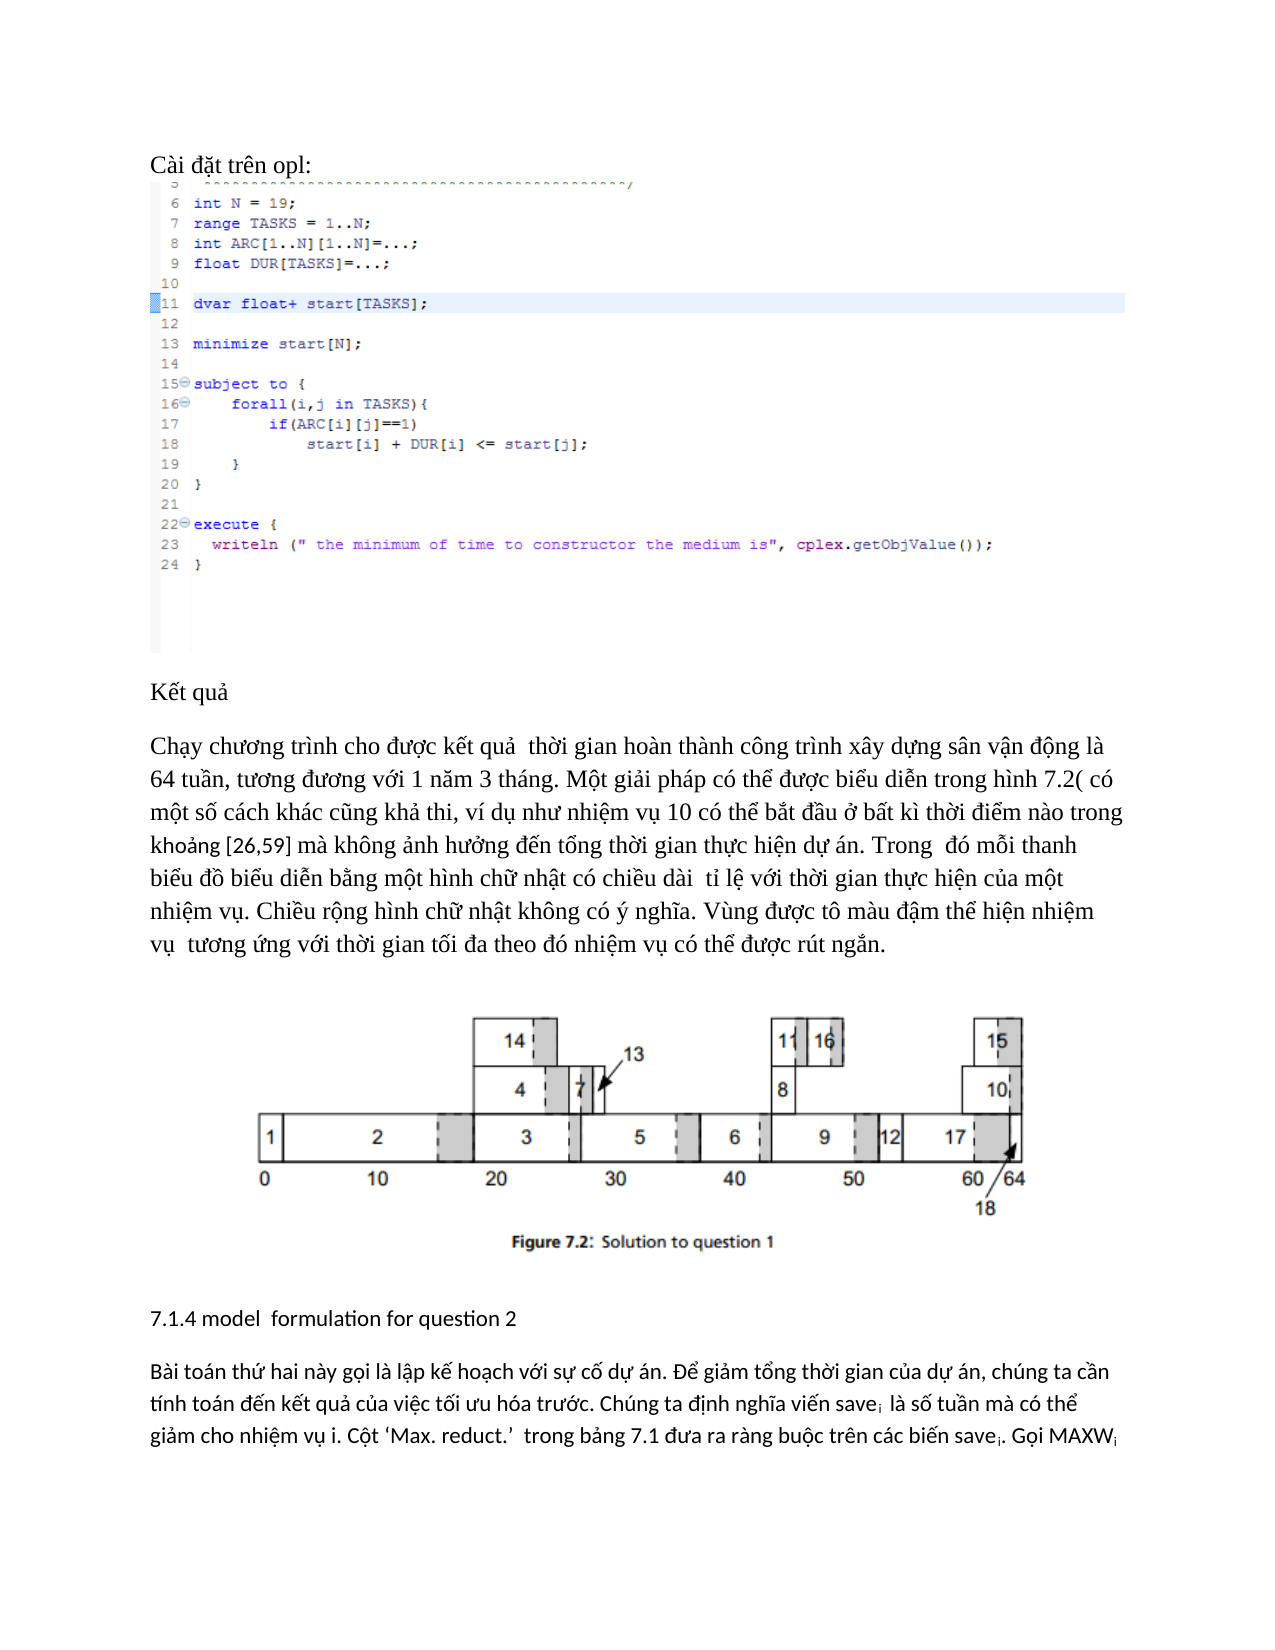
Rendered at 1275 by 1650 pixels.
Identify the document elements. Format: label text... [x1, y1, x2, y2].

text Cài đặt trên opl: [150, 150, 1125, 182]
text Kết quả [150, 677, 1125, 706]
picture [150, 182, 1125, 653]
picture [150, 962, 1125, 1279]
text 7.1.4 model formulation for question 2 [150, 1304, 1125, 1332]
text Chạy chương trình cho được kết quả thời gian hoàn thành công trình xây dựng sân vận động là 64 tuần, tương đương với 1 năm 3 tháng. Một giải pháp có thể được biểu diễn trong hình 7.2( có một số cách khác cũng khả thi, ví dụ như nhiệm vụ 10 có thể bắt đầu ở bất kì thời điểm nào trong khoảng [26,59] mà không ảnh hưởng đến tổng thời gian thực hiện dự án. Trong đó mỗi thanh biểu đồ biểu diễn bằng một hình chữ nhật có chiều dài tỉ lệ với thời gian thực hiện của một nhiệm vụ. Chiều rộng hình chữ nhật không có ý nghĩa. Vùng được tô màu đậm thể hiện nhiệm vụ tương ứng với thời gian tối đa theo đó nhiệm vụ có thể được rút ngắn. [150, 731, 1125, 962]
text Bài toán thứ hai này gọi là lập kế hoạch với sự cố dự án. Để giảm tổng thời gian của dự án, chúng ta cần tính toán đến kết quả của việc tối ưu hóa trước. Chúng ta định nghĩa viến savei là số tuần mà có thể giảm cho nhiệm vụ i. Cột ‘Max. reduct.’ trong bảng 7.1 đưa ra ràng buộc trên các biến savei. Gọi MAXWi [150, 1357, 1125, 1449]
